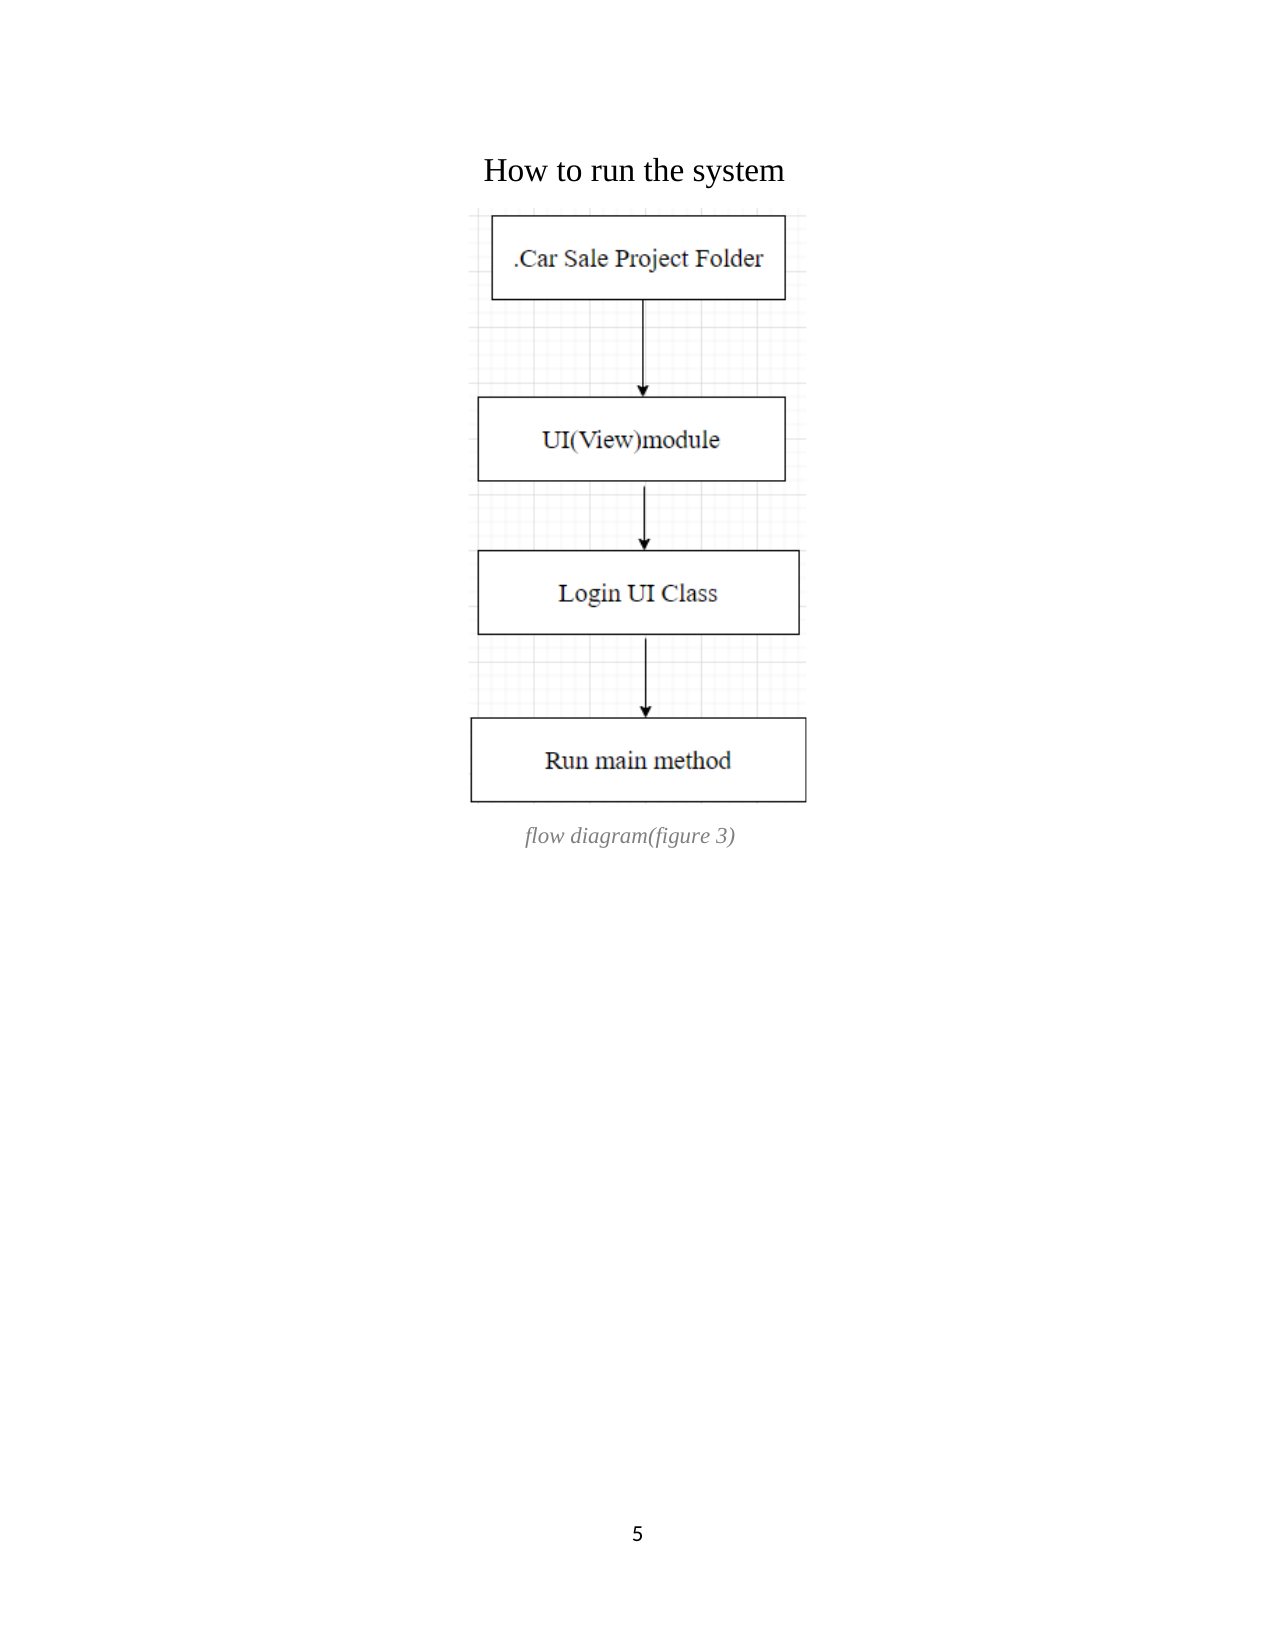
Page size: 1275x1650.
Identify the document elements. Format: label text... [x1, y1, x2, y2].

picture [468, 208, 807, 804]
text How to run the system [375, 150, 1125, 188]
text flow diagram(figure 3) [150, 822, 1125, 849]
